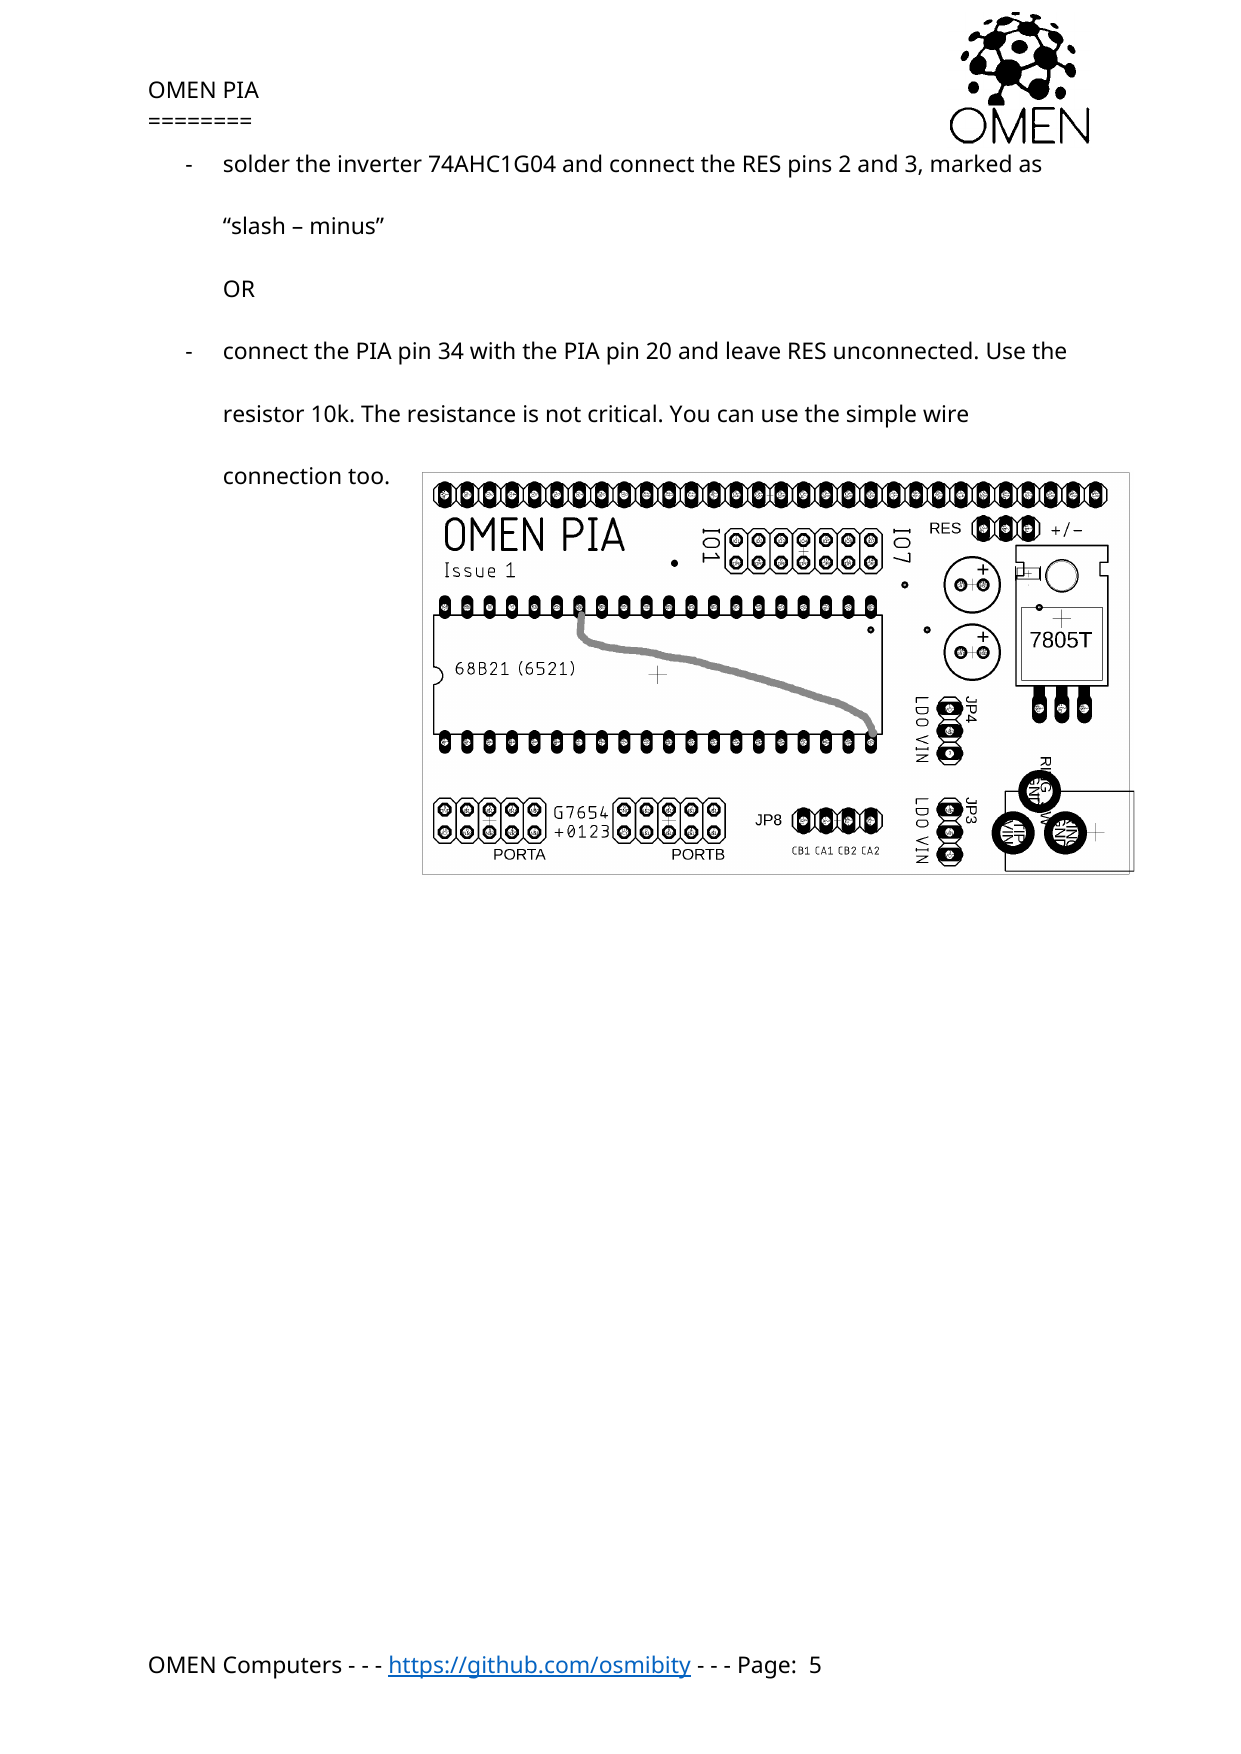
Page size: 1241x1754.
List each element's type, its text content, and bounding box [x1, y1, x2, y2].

list OR [223, 273, 1093, 304]
picture [947, 12, 1093, 148]
list connect the PIA pin 34 with the PIA pin 20 and leave RES unconnected. Use the resistor 10k. The resistance is not critical. You can use the simple wire connection too. [185, 335, 1093, 491]
picture [420, 470, 1135, 879]
list solder the inverter 74AHC1G04 and connect the RES pins 2 and 3, marked as “slash – minus” [185, 148, 1093, 241]
